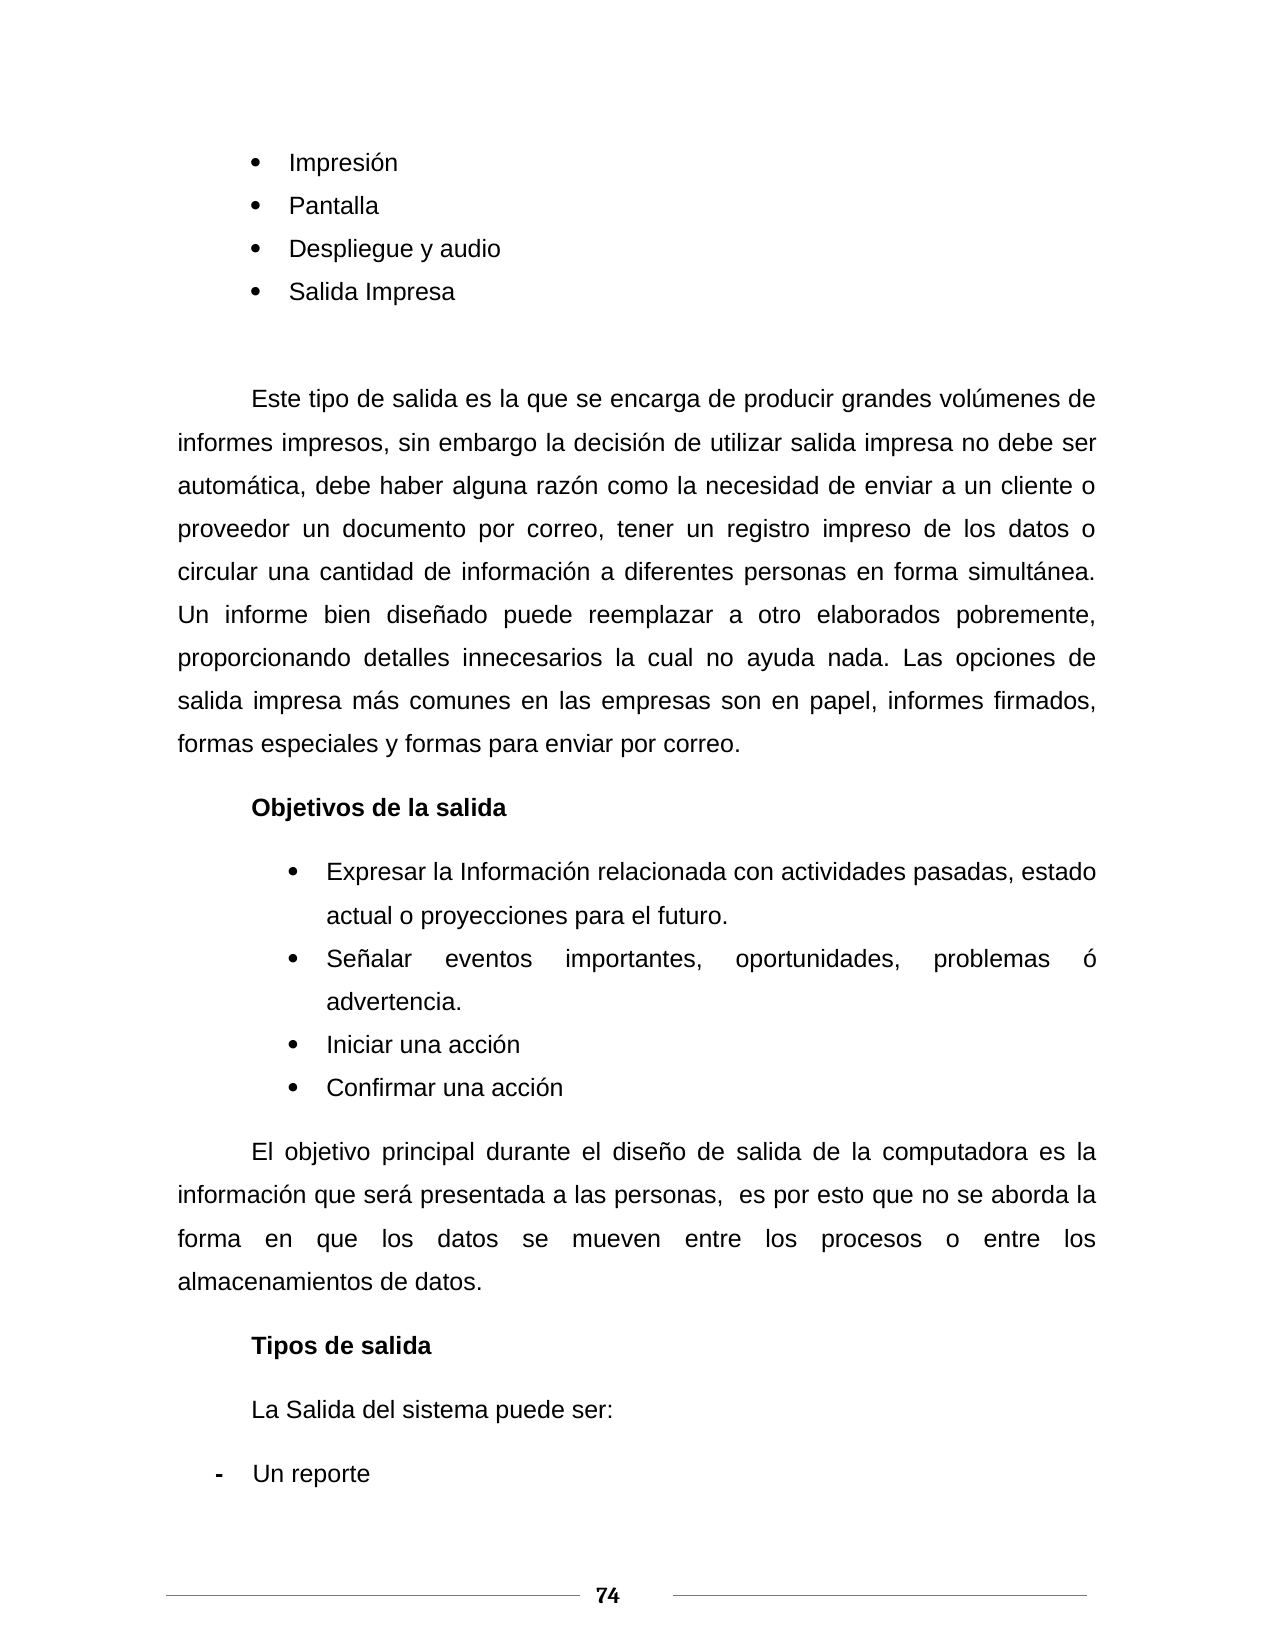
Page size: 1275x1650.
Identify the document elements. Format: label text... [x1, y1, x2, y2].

text La Salida del sistema puede ser: [177, 1395, 1098, 1423]
list Despliegue y audio [251, 234, 1098, 263]
list Salida Impresa [251, 277, 1098, 306]
list Iniciar una acción [288, 1030, 1098, 1059]
list Confirmar una acción [288, 1073, 1098, 1102]
text Este tipo de salida es la que se encarga de producir grandes volúmenes de informes impresos, sin embargo la decisión de utilizar salida impresa no debe ser automática, debe haber alguna razón como la necesidad de enviar a un cliente o proveedor un documento por correo, tener un registro impreso de los datos o circular una cantidad de información a diferentes personas en forma simultánea. Un informe bien diseñado puede reemplazar a otro elaborados pobremente, proporcionando detalles innecesarios la cual no ayuda nada. Las opciones de salida impresa más comunes en las empresas son en papel, informes firmados, formas especiales y formas para enviar por correo. [177, 384, 1098, 758]
list Expresar la Información relacionada con actividades pasadas, estado actual o proyecciones para el futuro. [288, 857, 1098, 929]
list Impresión [251, 148, 1098, 176]
list Un reporte [215, 1459, 1098, 1487]
text Tipos de salida [177, 1331, 1098, 1359]
text El objetivo principal durante el diseño de salida de la computadora es la información que será presentada a las personas, es por esto que no se aborda la forma en que los datos se mueven entre los procesos o entre los almacenamientos de datos. [177, 1137, 1098, 1296]
text Objetivos de la salida [177, 793, 1098, 822]
list Señalar eventos importantes, oportunidades, problemas ó advertencia. [288, 944, 1098, 1016]
list Pantalla [251, 191, 1098, 220]
